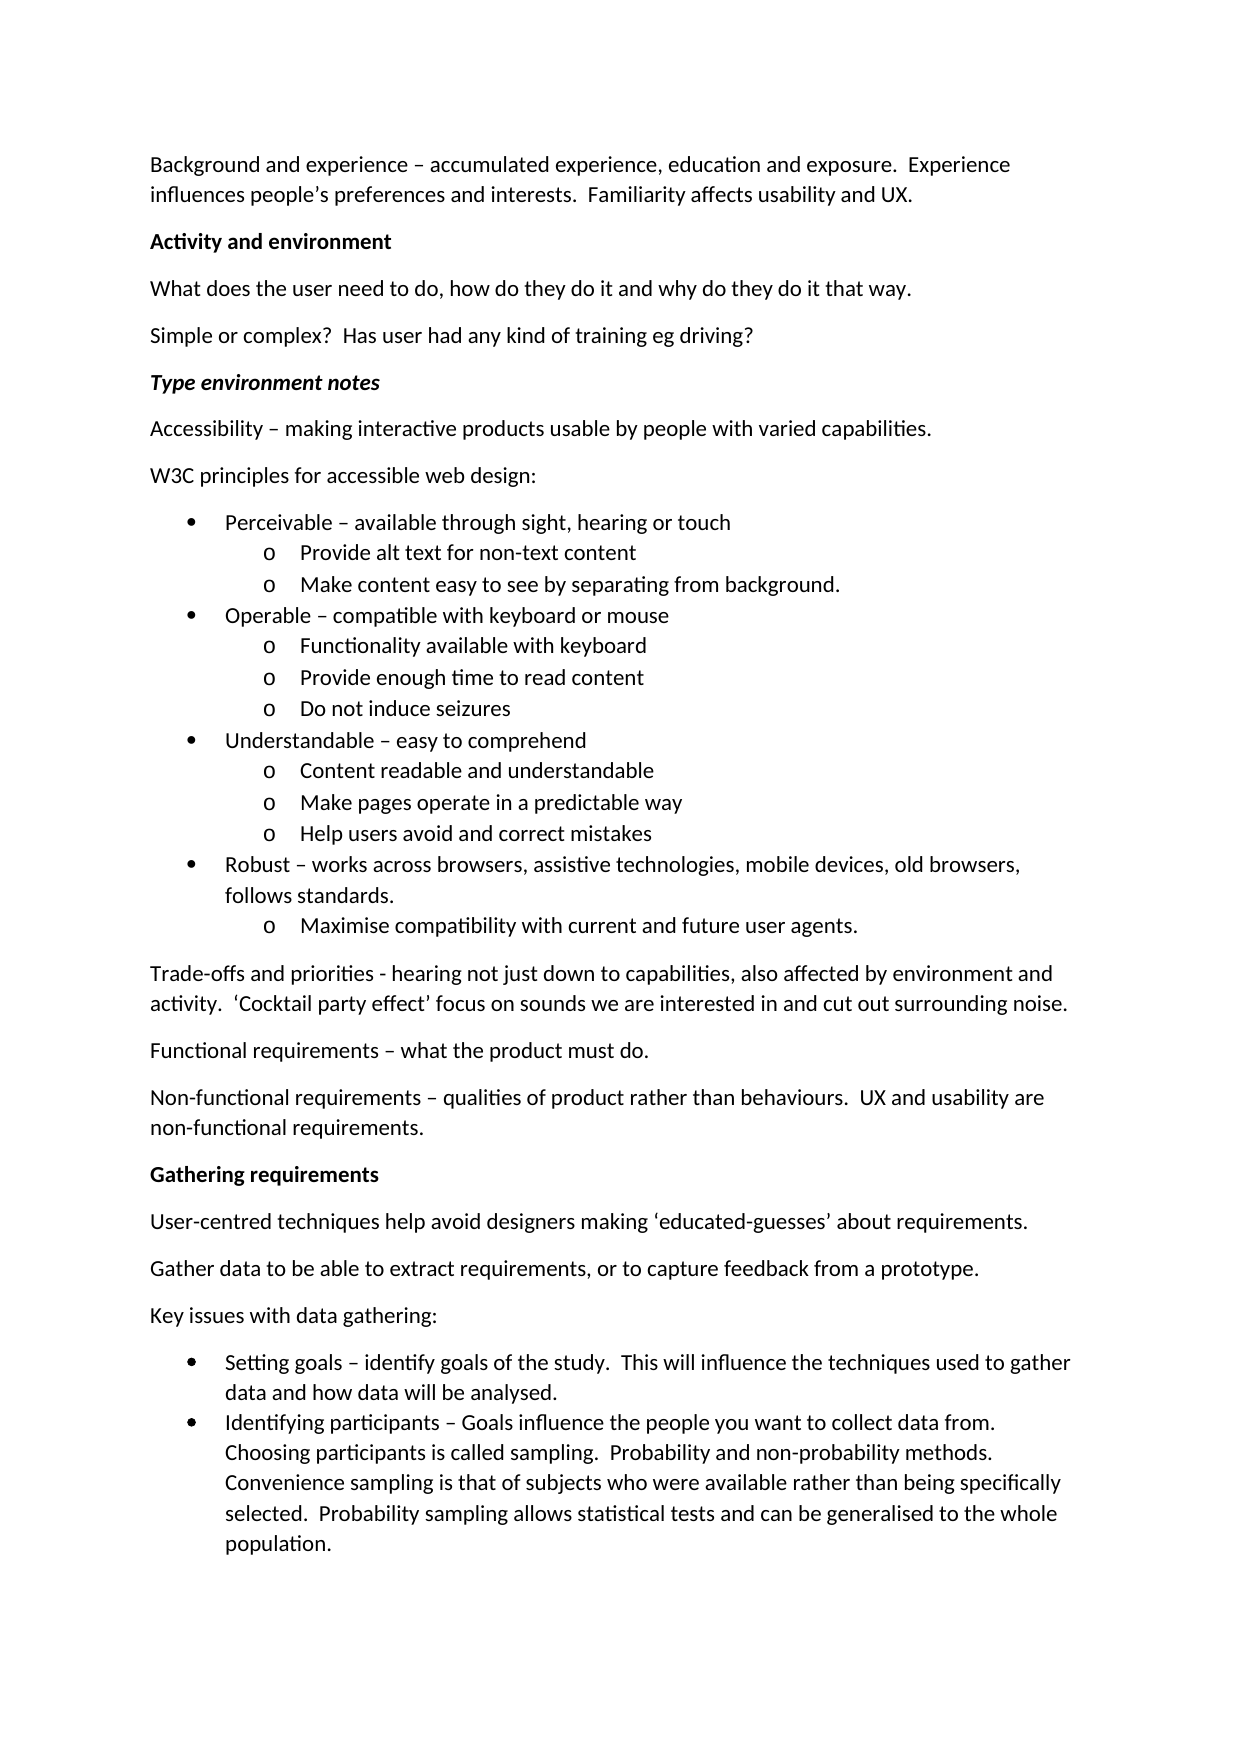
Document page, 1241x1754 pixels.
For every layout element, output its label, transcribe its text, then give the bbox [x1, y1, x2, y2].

list Robust – works across browsers, assistive technologies, mobile devices, old browsers, follows standards. [187, 851, 1090, 909]
list Maximise compatibility with current and future user agents. [262, 911, 1090, 940]
list Do not induce seizures [262, 694, 1090, 724]
text Type environment notes [150, 368, 1090, 396]
list Setting goals – identify goals of the study. This will influence the techniques used to gather data and how data will be analysed. [187, 1348, 1090, 1406]
text Background and experience – accumulated experience, education and exposure. Experience influences people’s preferences and interests. Familiarity affects usability and UX. [150, 150, 1090, 208]
list Operable – compatible with keyboard or mouse [187, 601, 1090, 629]
list Functionality available with keyboard [262, 632, 1090, 661]
list Identifying participants – Goals influence the people you want to collect data from. Choosing participants is called sampling. Probability and non-probability methods. Convenience sampling is that of subjects who were available rather than being specifically selected. Probability sampling allows statistical tests and can be generalised to the whole population. [187, 1408, 1090, 1557]
text What does the user need to do, how do they do it and why do they do it that way. [150, 274, 1090, 302]
text Gathering requirements [150, 1160, 1090, 1188]
text Simple or complex? Has user had any kind of training eg driving? [150, 321, 1090, 349]
list Provide alt text for non-text content [262, 538, 1090, 568]
list Make pages operate in a predictable way [262, 788, 1090, 817]
text Trade-offs and priorities - hearing not just down to capabilities, also affected by environment and activity. ‘Cocktail party effect’ focus on sounds we are interested in and cut out surrounding noise. [150, 959, 1090, 1017]
list Understandable – easy to comprehend [187, 726, 1090, 754]
list Help users avoid and correct mistakes [262, 819, 1090, 848]
text Functional requirements – what the product must do. [150, 1036, 1090, 1064]
list Provide enough time to read content [262, 663, 1090, 692]
text Non-functional requirements – qualities of product rather than behaviours. UX and usability are non-functional requirements. [150, 1083, 1090, 1141]
text W3C principles for accessible web design: [150, 461, 1090, 489]
text Activity and environment [150, 227, 1090, 255]
text User-centred techniques help avoid designers making ‘educated-guesses’ about requirements. [150, 1207, 1090, 1235]
text Key issues with data gathering: [150, 1301, 1090, 1329]
list Perceivable – available through sight, hearing or touch [187, 508, 1090, 536]
list Content readable and understandable [262, 756, 1090, 785]
list Make content easy to see by separating from background. [262, 570, 1090, 599]
text Gather data to be able to extract requirements, or to capture feedback from a prototype. [150, 1254, 1090, 1282]
text Accessibility – making interactive products usable by people with varied capabilities. [150, 414, 1090, 443]
